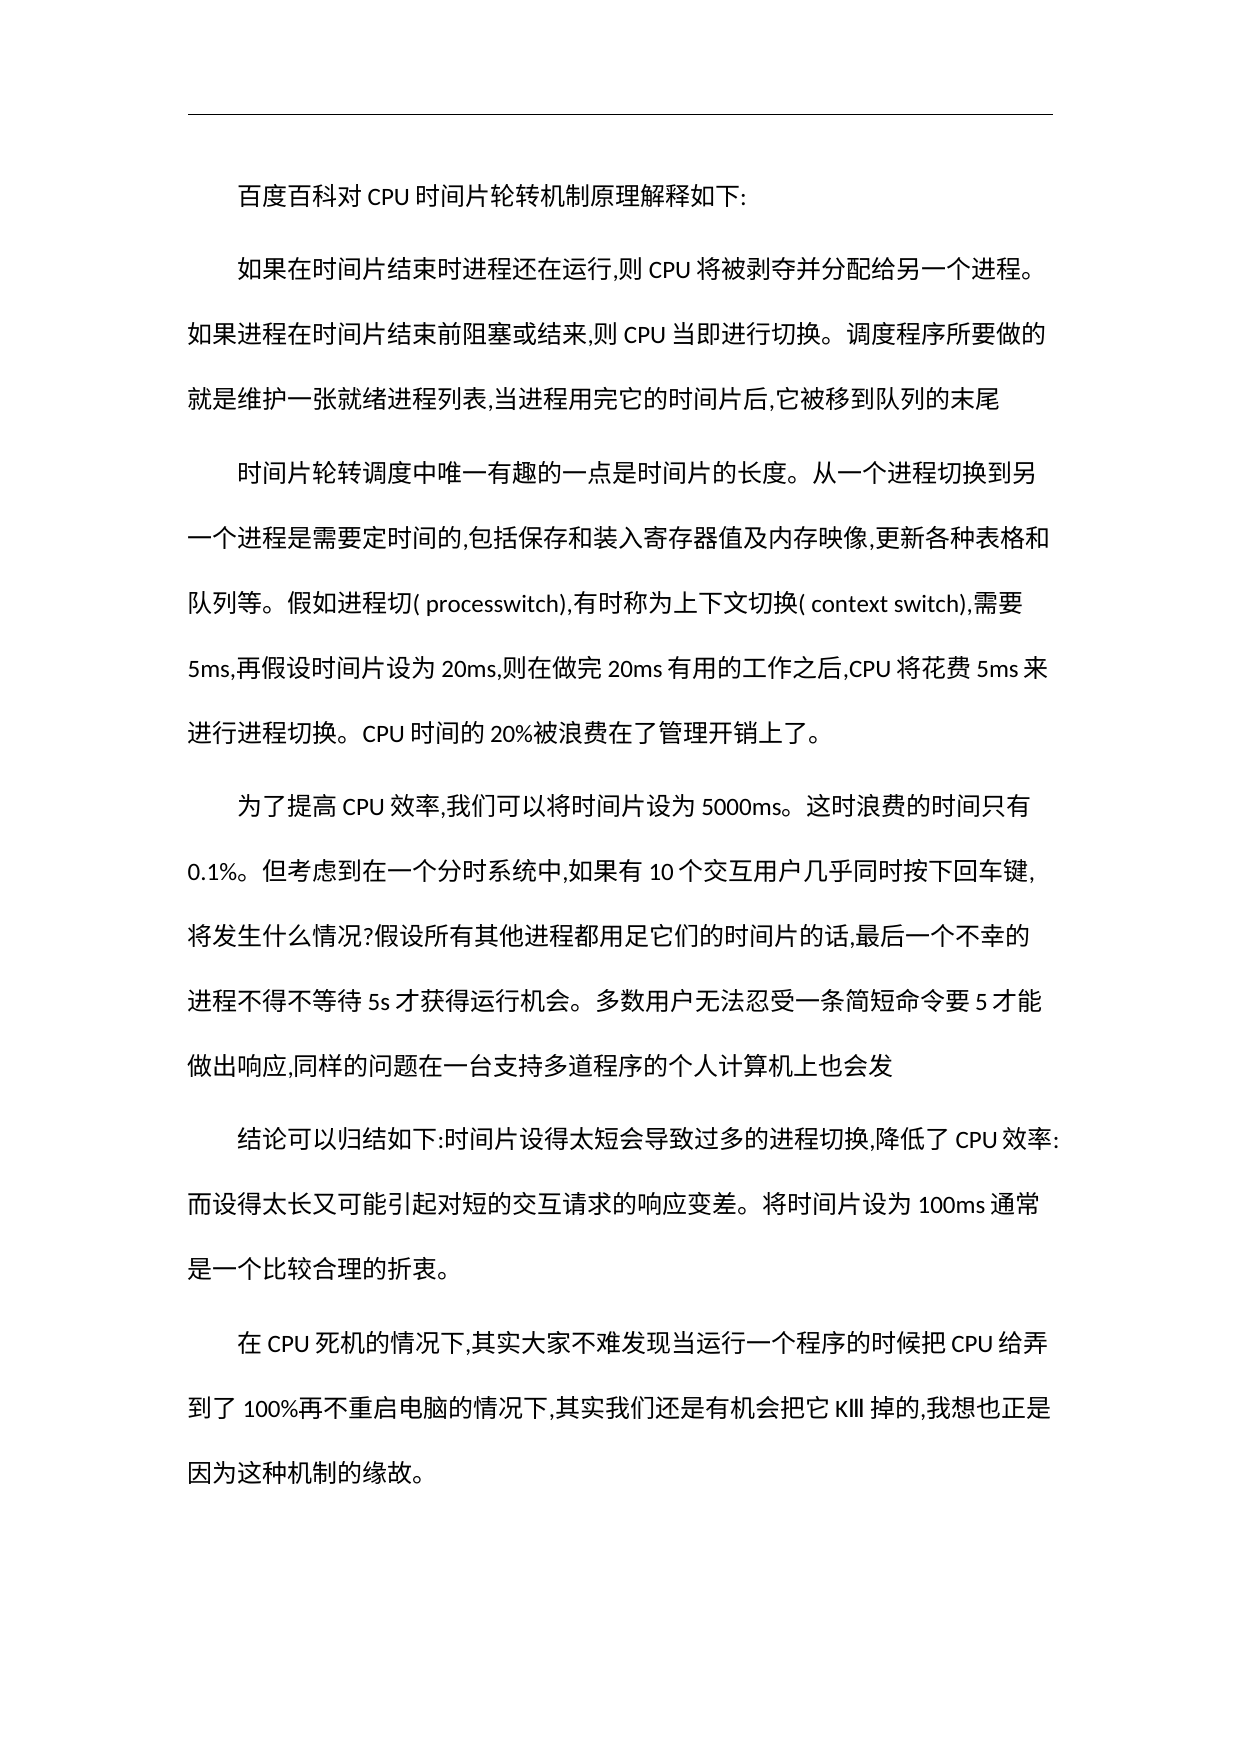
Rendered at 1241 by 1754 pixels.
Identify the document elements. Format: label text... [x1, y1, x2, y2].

text 如果在时间片结束时进程还在运行,则CPU将被剥夺并分配给另一个进程。如果进程在时间片结束前阻塞或结来,则CPU当即进行切换。调度程序所要做的就是维护一张就绪进程列表,当进程用完它的时间片后,它被移到队列的末尾 [187, 235, 1053, 430]
text 在CPU死机的情况下,其实大家不难发现当运行一个程序的时候把CPU给弄到了100%再不重启电脑的情况下,其实我们还是有机会把它KⅢ掉的,我想也正是因为这种机制的缘故。 [187, 1309, 1053, 1504]
text 时间片轮转调度中唯一有趣的一点是时间片的长度。从一个进程切换到另一个进程是需要定时间的,包括保存和装入寄存器值及内存映像,更新各种表格和队列等。假如进程切( processwitch),有时称为上下文切换( context switch),需要5ms,再假设时间片设为20ms,则在做完20ms有用的工作之后,CPU将花费5ms来进行进程切换。CPU时间的20%被浪费在了管理开销上了。 [187, 439, 1053, 764]
text 结论可以归结如下:时间片设得太短会导致过多的进程切换,降低了CPU效率:而设得太长又可能引起对短的交互请求的响应变差。将时间片设为100ms通常是一个比较合理的折衷。 [187, 1105, 1053, 1300]
text 为了提高CPU效率,我们可以将时间片设为5000ms。这时浪费的时间只有0.1%。但考虑到在一个分时系统中,如果有10个交互用户几乎同时按下回车键,将发生什么情况?假设所有其他进程都用足它们的时间片的话,最后一个不幸的进程不得不等待5s才获得运行机会。多数用户无法忍受一条简短命令要5才能做出响应,同样的问题在一台支持多道程序的个人计算机上也会发 [187, 772, 1053, 1097]
text 百度百科对CPU时间片轮转机制原理解释如下: [187, 162, 1053, 227]
